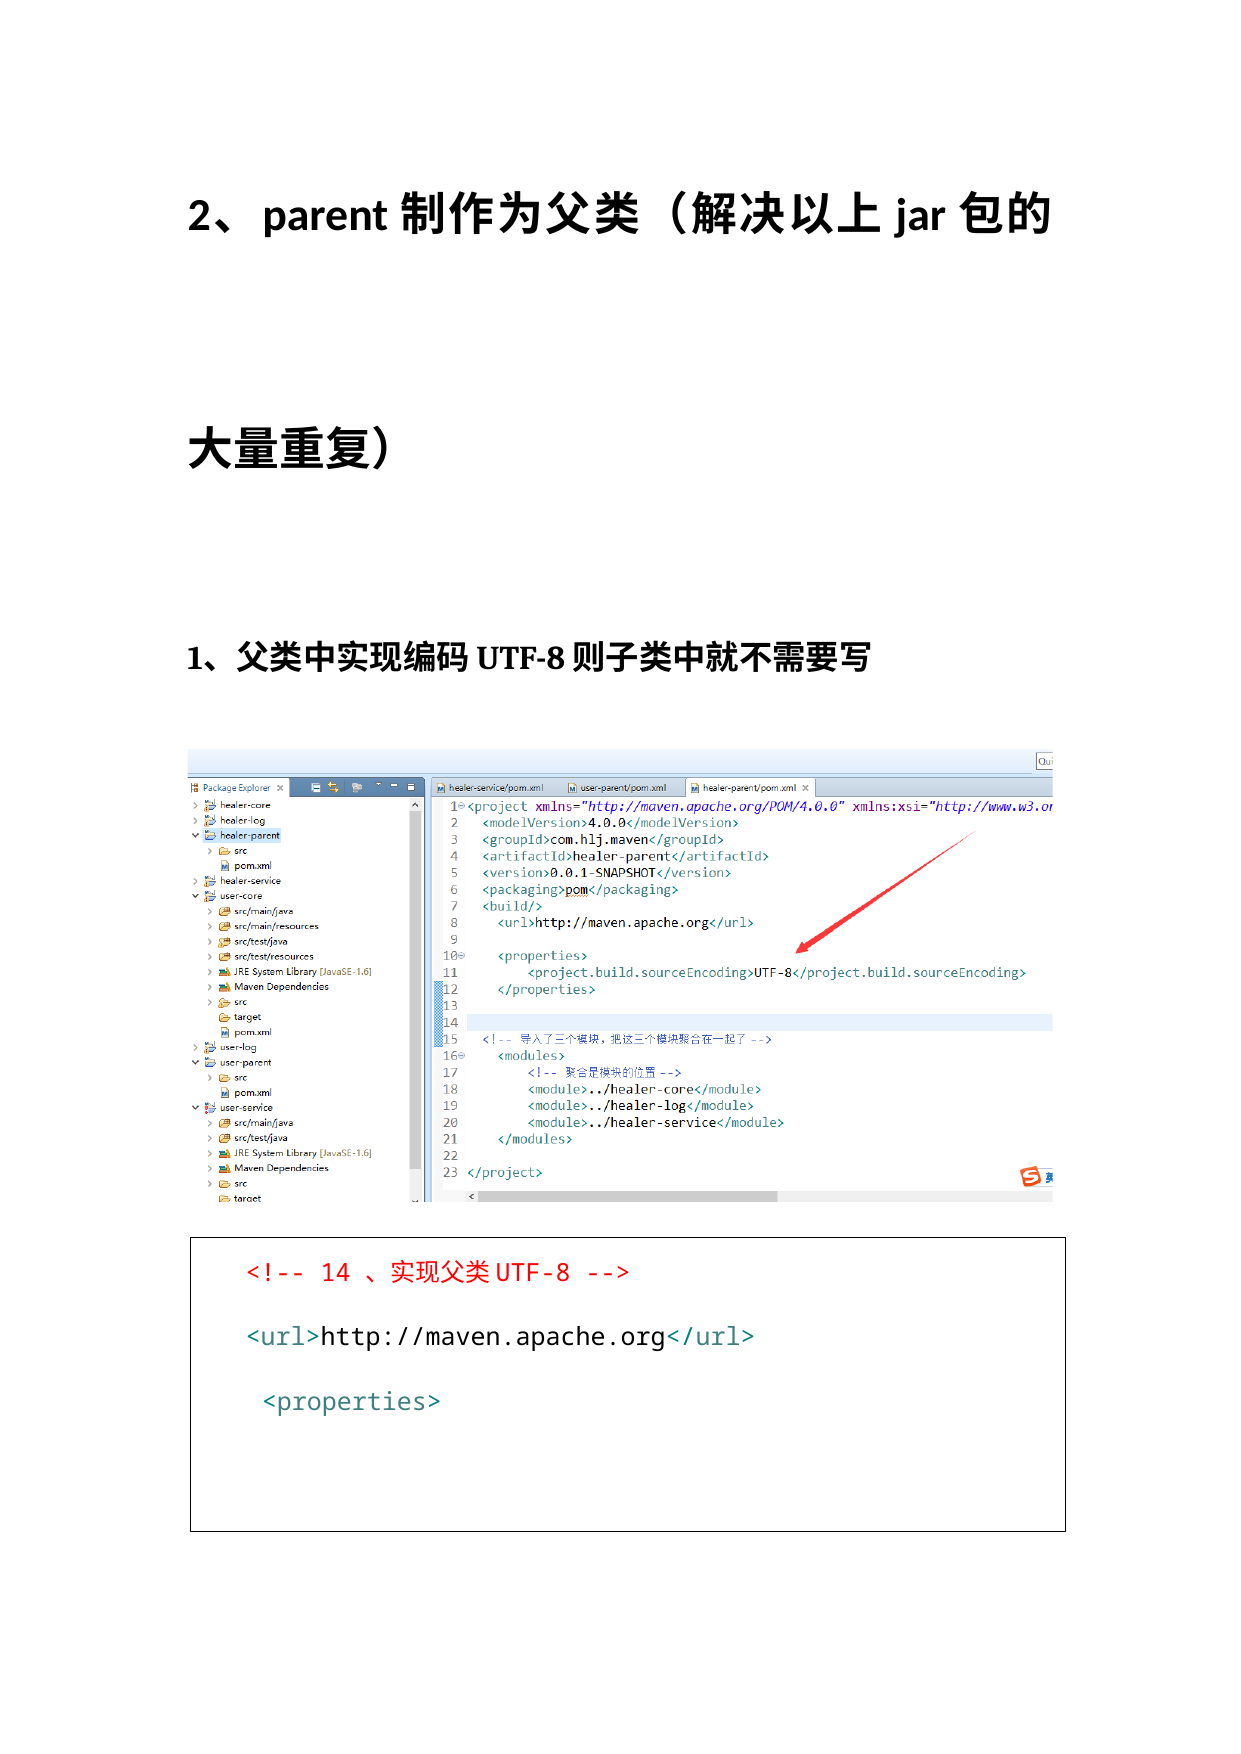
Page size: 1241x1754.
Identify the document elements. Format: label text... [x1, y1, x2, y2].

subtitle 2、parent制作为父类（解决以上jar包的大量重复） [187, 162, 1053, 494]
picture [187, 749, 1053, 1202]
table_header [191, 1238, 1065, 1531]
subtitle 1、父类中实现编码UTF-8 则子类中就不需要写 [187, 622, 1053, 687]
